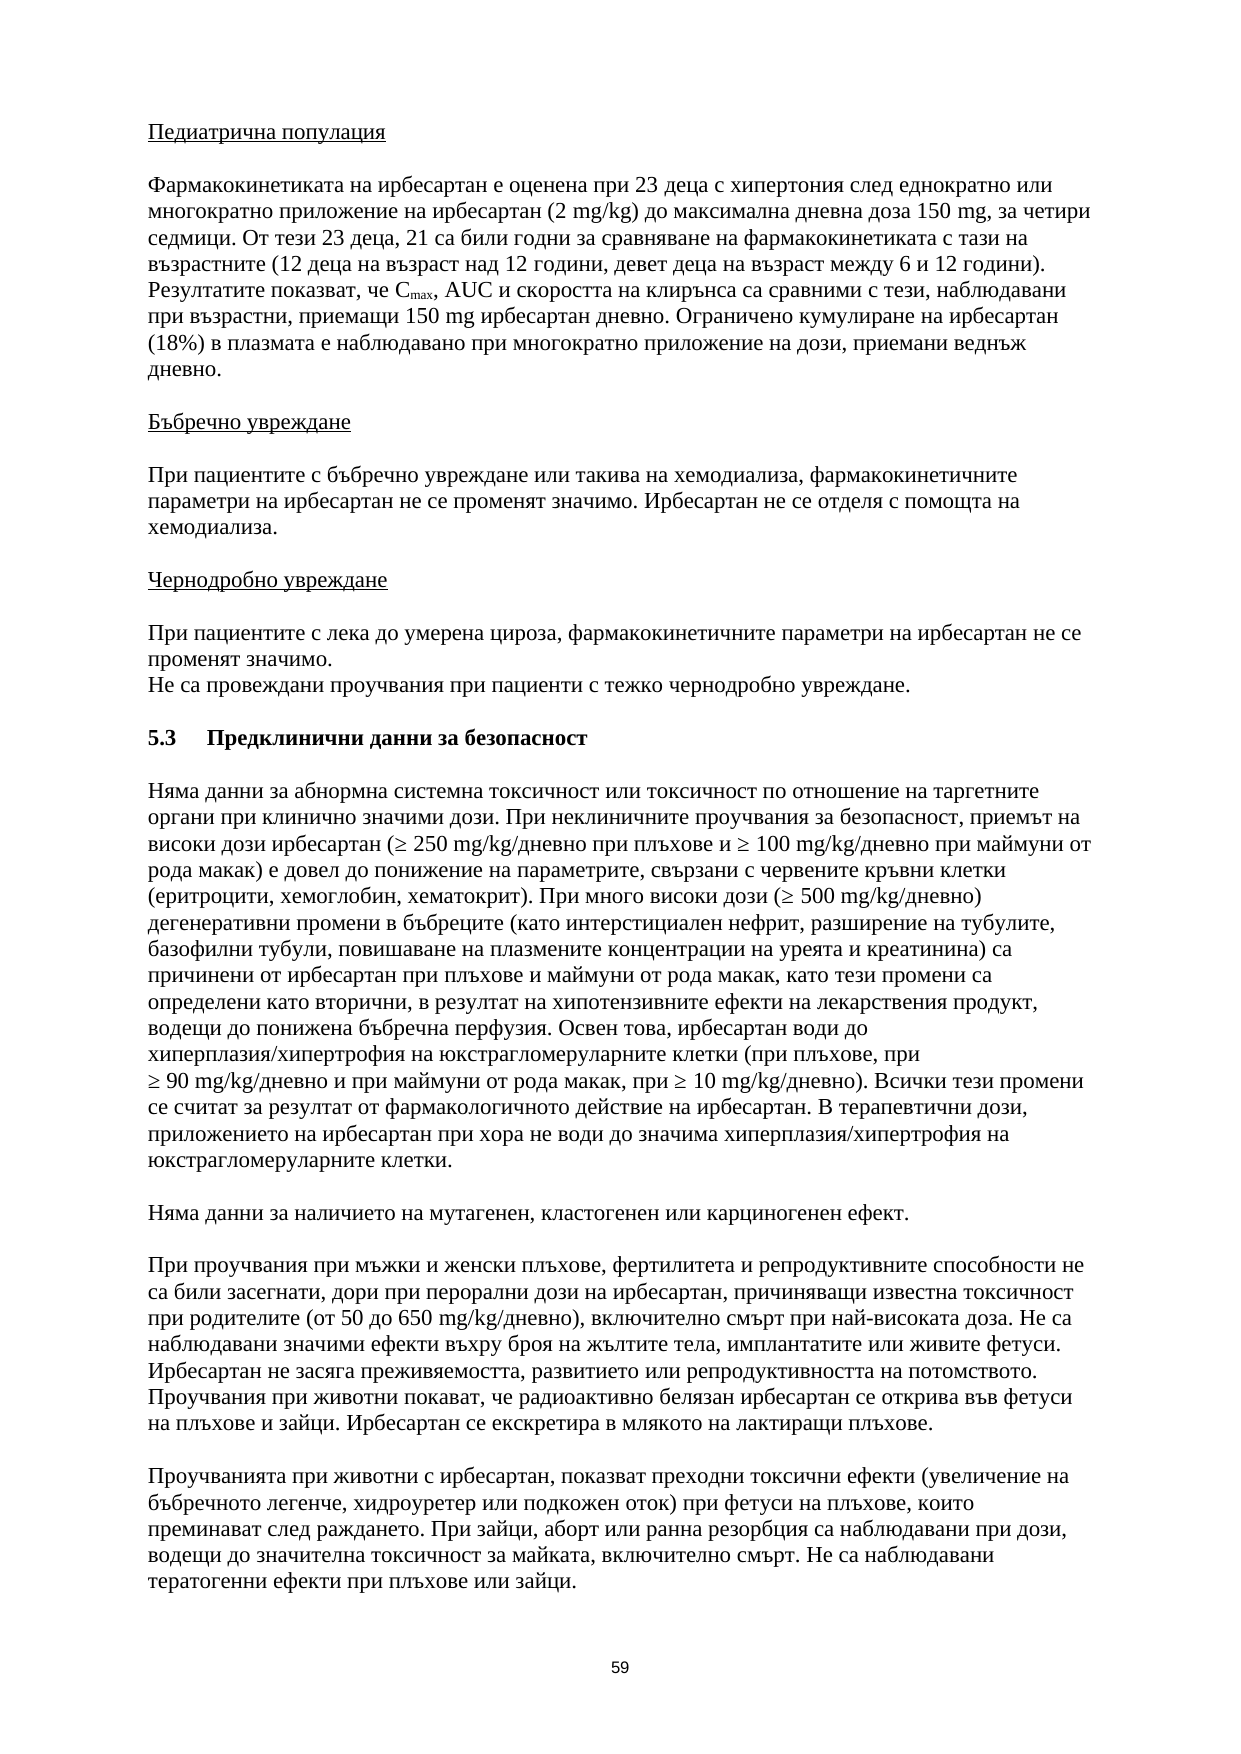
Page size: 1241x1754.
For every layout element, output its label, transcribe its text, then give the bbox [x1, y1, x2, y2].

subtitle 5.3 Предклинични данни за безопасност [148, 724, 1093, 751]
text При пациентите с бъбречно увреждане или такива на хемодиализа, фармакокинетичните параметри на ирбесартан не се променят значимо. Ирбесартан не се отделя с помощта на хемодиализа. [148, 461, 1093, 540]
text При проучвания при мъжки и женски плъхове, фертилитета и репродуктивните способности не са били засегнати, дори при перорални дози на ирбесартан, причиняващи известна токсичност при родителите (от 50 до 650 mg/kg/дневно), включително смърт при най-високата доза. Не са наблюдавани значими ефекти въхру броя на жълтите тела, имплантатите или живите фетуси. Ирбесартан не засяга преживяемостта, развитието или репродуктивността на потомството. Проучвания при животни покават, че радиоактивно белязан ирбесартан се открива във фетуси на плъхове и зайци. Ирбесартан се екскретира в млякото на лактиращи плъхове. [148, 1251, 1093, 1436]
text Проучванията при животни с ирбесартан, показват преходни токсични ефекти (увеличение на бъбречното легенче, хидроуретер или подкожен оток) при фетуси на плъхове, които преминават след раждането. При зайци, аборт или ранна резорбция са наблюдавани при дози, водещи до значителна токсичност за майката, включително смърт. Не са наблюдавани тератогенни ефекти при плъхове или зайци. [148, 1462, 1093, 1594]
text Не са провеждани проучвания при пациенти с тежко чернодробно увреждане. [148, 672, 1093, 698]
text При пациентите с лека до умерена цироза, фармакокинетичните параметри на ирбесартан не се променят значимо. [148, 619, 1093, 672]
text Фармакокинетиката на ирбесартан е оценена при 23 деца с хипертония след еднократно или многократно приложение на ирбесартан (2 mg/kg) до максимална дневна доза 150 mg, за четири седмици. От тези 23 деца, 21 са били годни за сравняване на фармакокинетиката с тази на възрастните (12 деца на възраст над 12 години, девет деца на възраст между 6 и 12 години). Резултатите показват, че Cmax, AUC и скоростта на клирънса са сравними с тези, наблюдавани при възрастни, приемащи 150 mg ирбесартан дневно. Ограничено кумулиране на ирбесартан (18%) в плазмата е наблюдавано при многократно приложение на дози, приемани веднъж дневно. [148, 171, 1093, 382]
text Няма данни за наличието на мутагенен, кластогенен или карциногенен ефект. [148, 1199, 1093, 1225]
text Бъбречно увреждане [148, 408, 1093, 434]
text Няма данни за абнормна системна токсичност или токсичност по отношение на таргетните органи при клинично значими дози. При неклиничните проучвания за безопасност, приемът на високи дози ирбесартан (≥ 250 mg/kg/дневно при плъхове и ≥ 100 mg/kg/дневно при маймуни от рода макак) е довел до понижение на параметрите, свързани с червените кръвни клетки (еритроцити, хемоглобин, хематокрит). При много високи дози (≥ 500 mg/kg/дневно) дегенеративни промени в бъбреците (като интерстициален нефрит, разширение на тубулите, базофилни тубули, повишаване на плазмените концентрации на уреята и креатинина) са причинени от ирбесартан при плъхове и маймуни от рода макак, като тези промени са определени като вторични, в резултат на хипотензивните ефекти на лекарствения продукт, водещи до понижена бъбречна перфузия. Освен това, ирбесартан води до хиперплазия/хипертрофия на юкстрагломеруларните клетки (при плъхове, при ≥ 90 mg/kg/дневно и при маймуни от рода макак, при ≥ 10 mg/kg/дневно). Всички тези промени се считат за резултат от фармакологичното действие на ирбесартан. В терапевтични дози, приложението на ирбесартан при хора не води до значима хиперплазия/хипертрофия на юкстрагломеруларните клетки. [148, 777, 1093, 1172]
text Педиатрична популация [148, 118, 1093, 144]
text Чернодробно увреждане [148, 566, 1093, 592]
